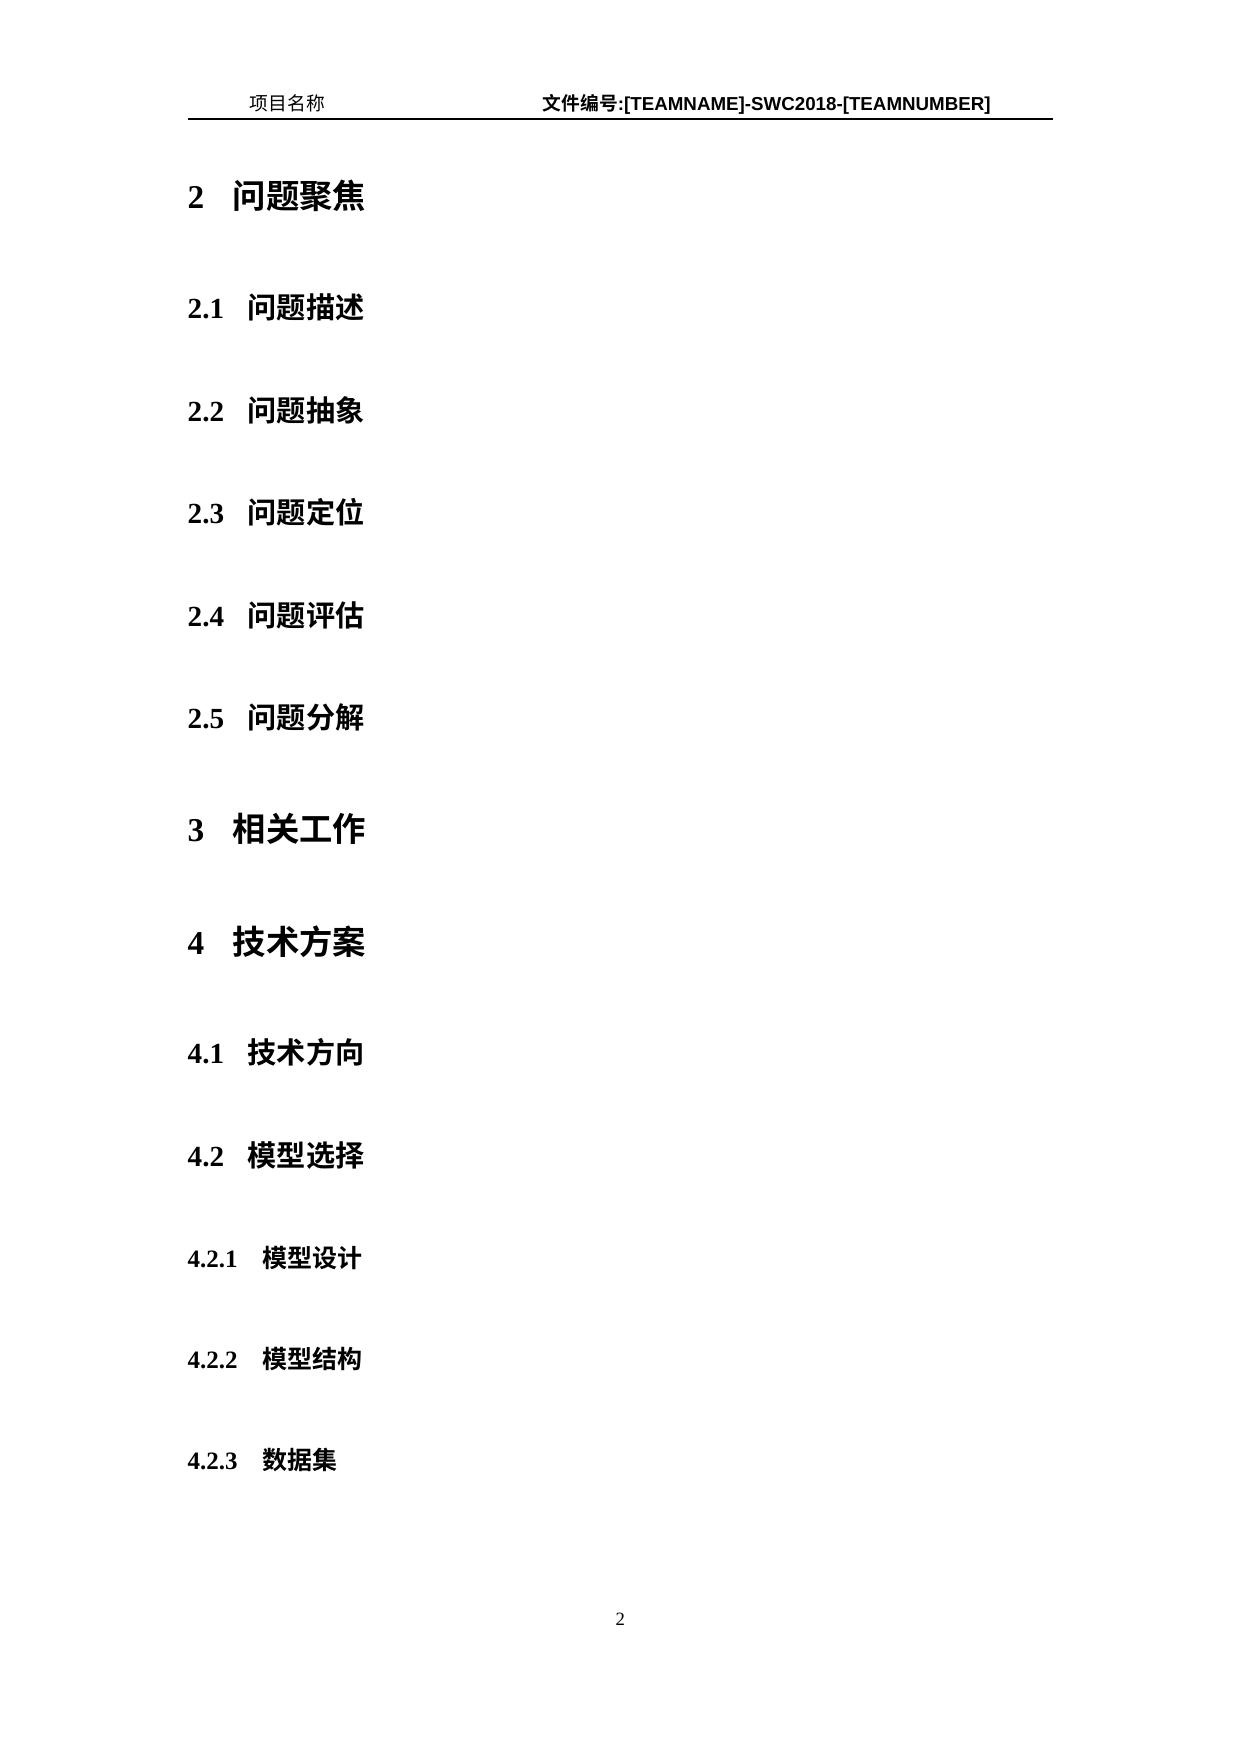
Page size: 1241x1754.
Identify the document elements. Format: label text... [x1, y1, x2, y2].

subtitle 相关工作 [187, 795, 1053, 860]
subtitle 问题分解 [187, 684, 1053, 749]
subtitle 模型结构 [187, 1325, 1053, 1390]
subtitle 技术方案 [187, 907, 1053, 972]
subtitle 模型选择 [187, 1121, 1053, 1186]
subtitle 问题抽象 [187, 376, 1053, 441]
subtitle 问题描述 [187, 273, 1053, 338]
subtitle 问题评估 [187, 581, 1053, 646]
subtitle 数据集 [187, 1426, 1053, 1491]
subtitle 问题聚焦 [187, 162, 1053, 227]
subtitle 模型设计 [187, 1224, 1053, 1289]
subtitle 问题定位 [187, 478, 1053, 543]
subtitle 技术方向 [187, 1018, 1053, 1083]
